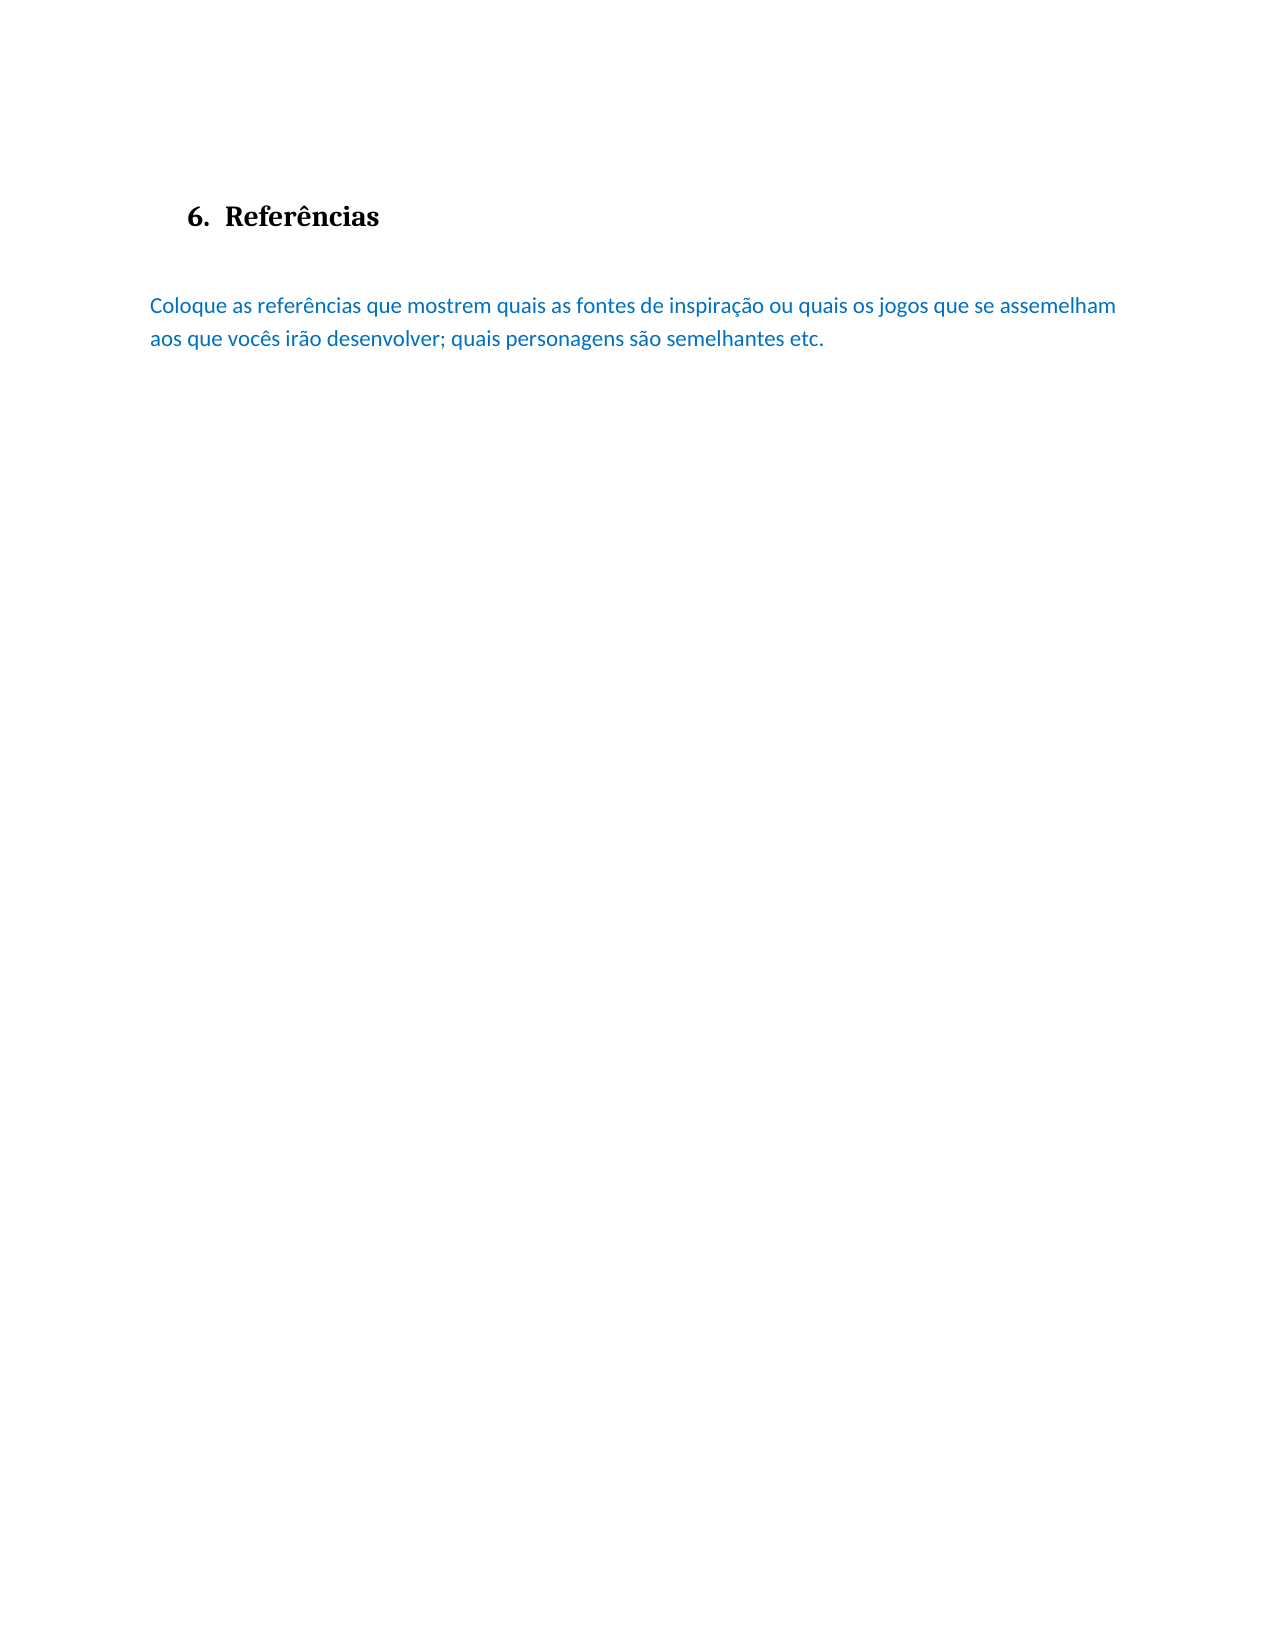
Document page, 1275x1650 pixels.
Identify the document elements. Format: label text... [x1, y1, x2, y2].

text Coloque as referências que mostrem quais as fontes de inspiração ou quais os jogos que se assemelham aos que vocês irão desenvolver; quais personagens são semelhantes etc. [150, 292, 1125, 352]
subtitle Referências [187, 200, 1125, 233]
